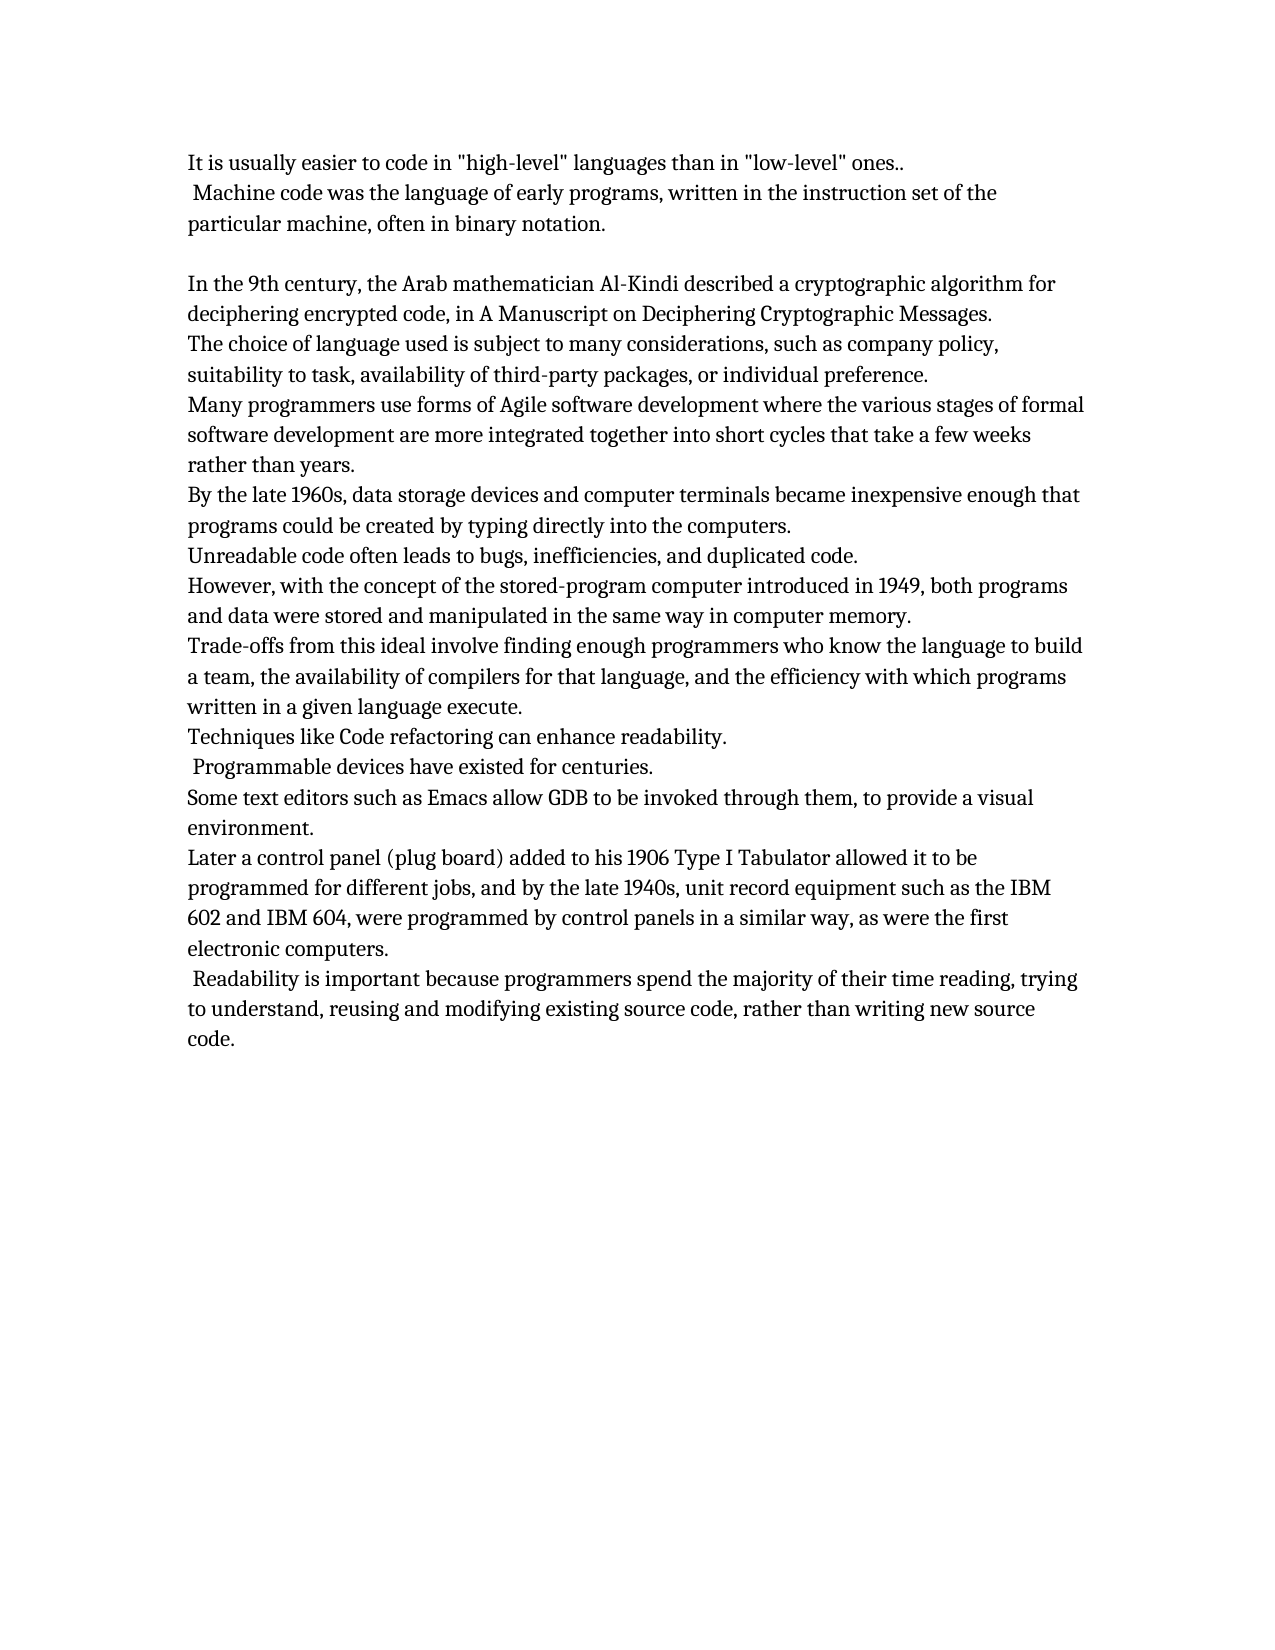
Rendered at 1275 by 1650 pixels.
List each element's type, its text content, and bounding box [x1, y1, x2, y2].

text It is usually easier to code in "high-level" languages than in "low-level" ones.. Machine code was the language of early programs, written in the instruction set of the particular machine, often in binary notation. In the 9th century, the Arab mathematician Al-Kindi described a cryptographic algorithm for deciphering encrypted code, in A Manuscript on Deciphering Cryptographic Messages. The choice of language used is subject to many considerations, such as company policy, suitability to task, availability of third-party packages, or individual preference. Many programmers use forms of Agile software development where the various stages of formal software development are more integrated together into short cycles that take a few weeks rather than years. By the late 1960s, data storage devices and computer terminals became inexpensive enough that programs could be created by typing directly into the computers. Unreadable code often leads to bugs, inefficiencies, and duplicated code. However, with the concept of the stored-program computer introduced in 1949, both programs and data were stored and manipulated in the same way in computer memory. Trade-offs from this ideal involve finding enough programmers who know the language to build a team, the availability of compilers for that language, and the efficiency with which programs written in a given language execute. Techniques like Code refactoring can enhance readability. Programmable devices have existed for centuries. Some text editors such as Emacs allow GDB to be invoked through them, to provide a visual environment. Later a control panel (plug board) added to his 1906 Type I Tabulator allowed it to be programmed for different jobs, and by the late 1940s, unit record equipment such as the IBM 602 and IBM 604, were programmed by control panels in a similar way, as were the first electronic computers. Readability is important because programmers spend the majority of their time reading, trying to understand, reusing and modifying existing source code, rather than writing new source code. [187, 150, 1087, 1052]
